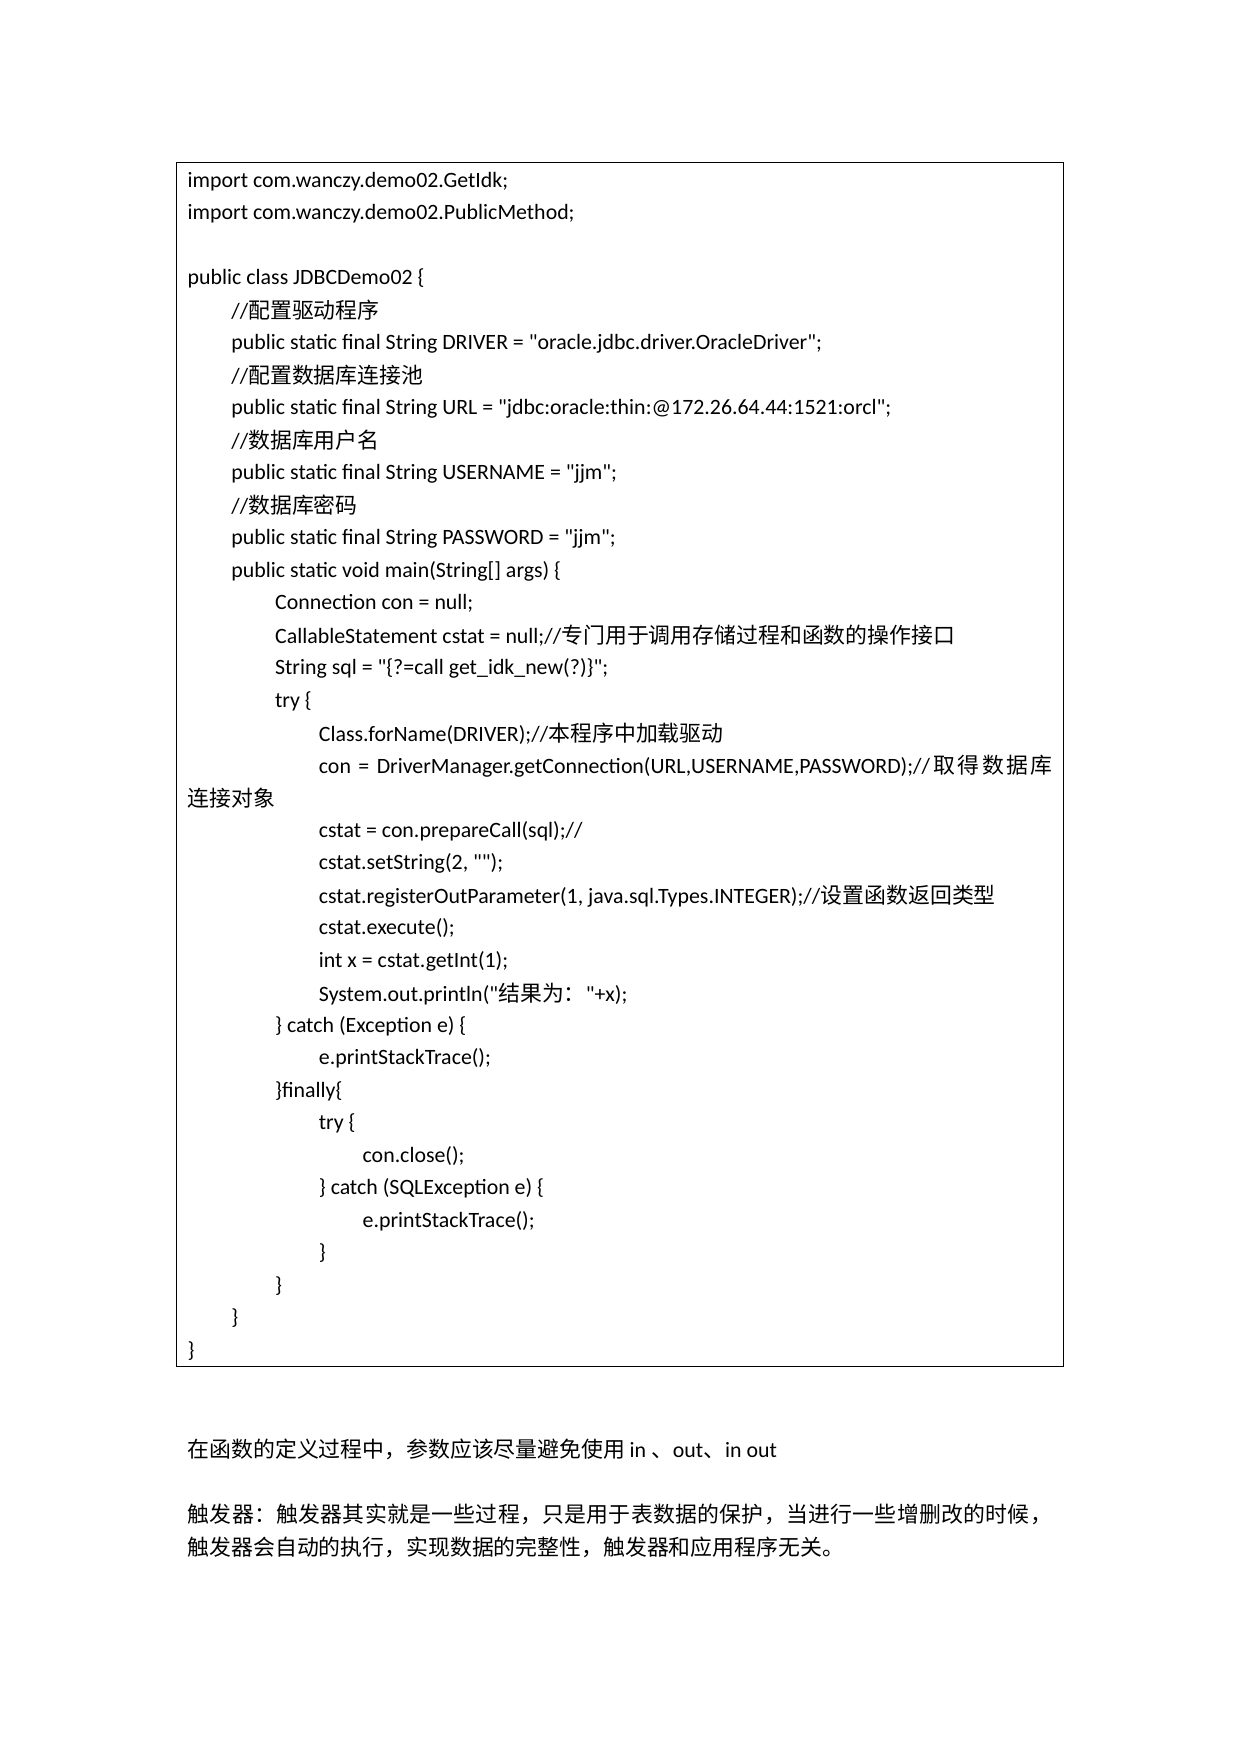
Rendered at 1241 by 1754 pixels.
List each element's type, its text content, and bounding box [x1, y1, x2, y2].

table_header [177, 163, 1063, 1366]
text 触发器：触发器其实就是一些过程，只是用于表数据的保护，当进行一些增删改的时候，触发器会自动的执行，实现数据的完整性，触发器和应用程序无关。 [187, 1497, 1053, 1562]
text 在函数的定义过程中，参数应该尽量避免使用in 、out、in out [187, 1432, 1053, 1464]
